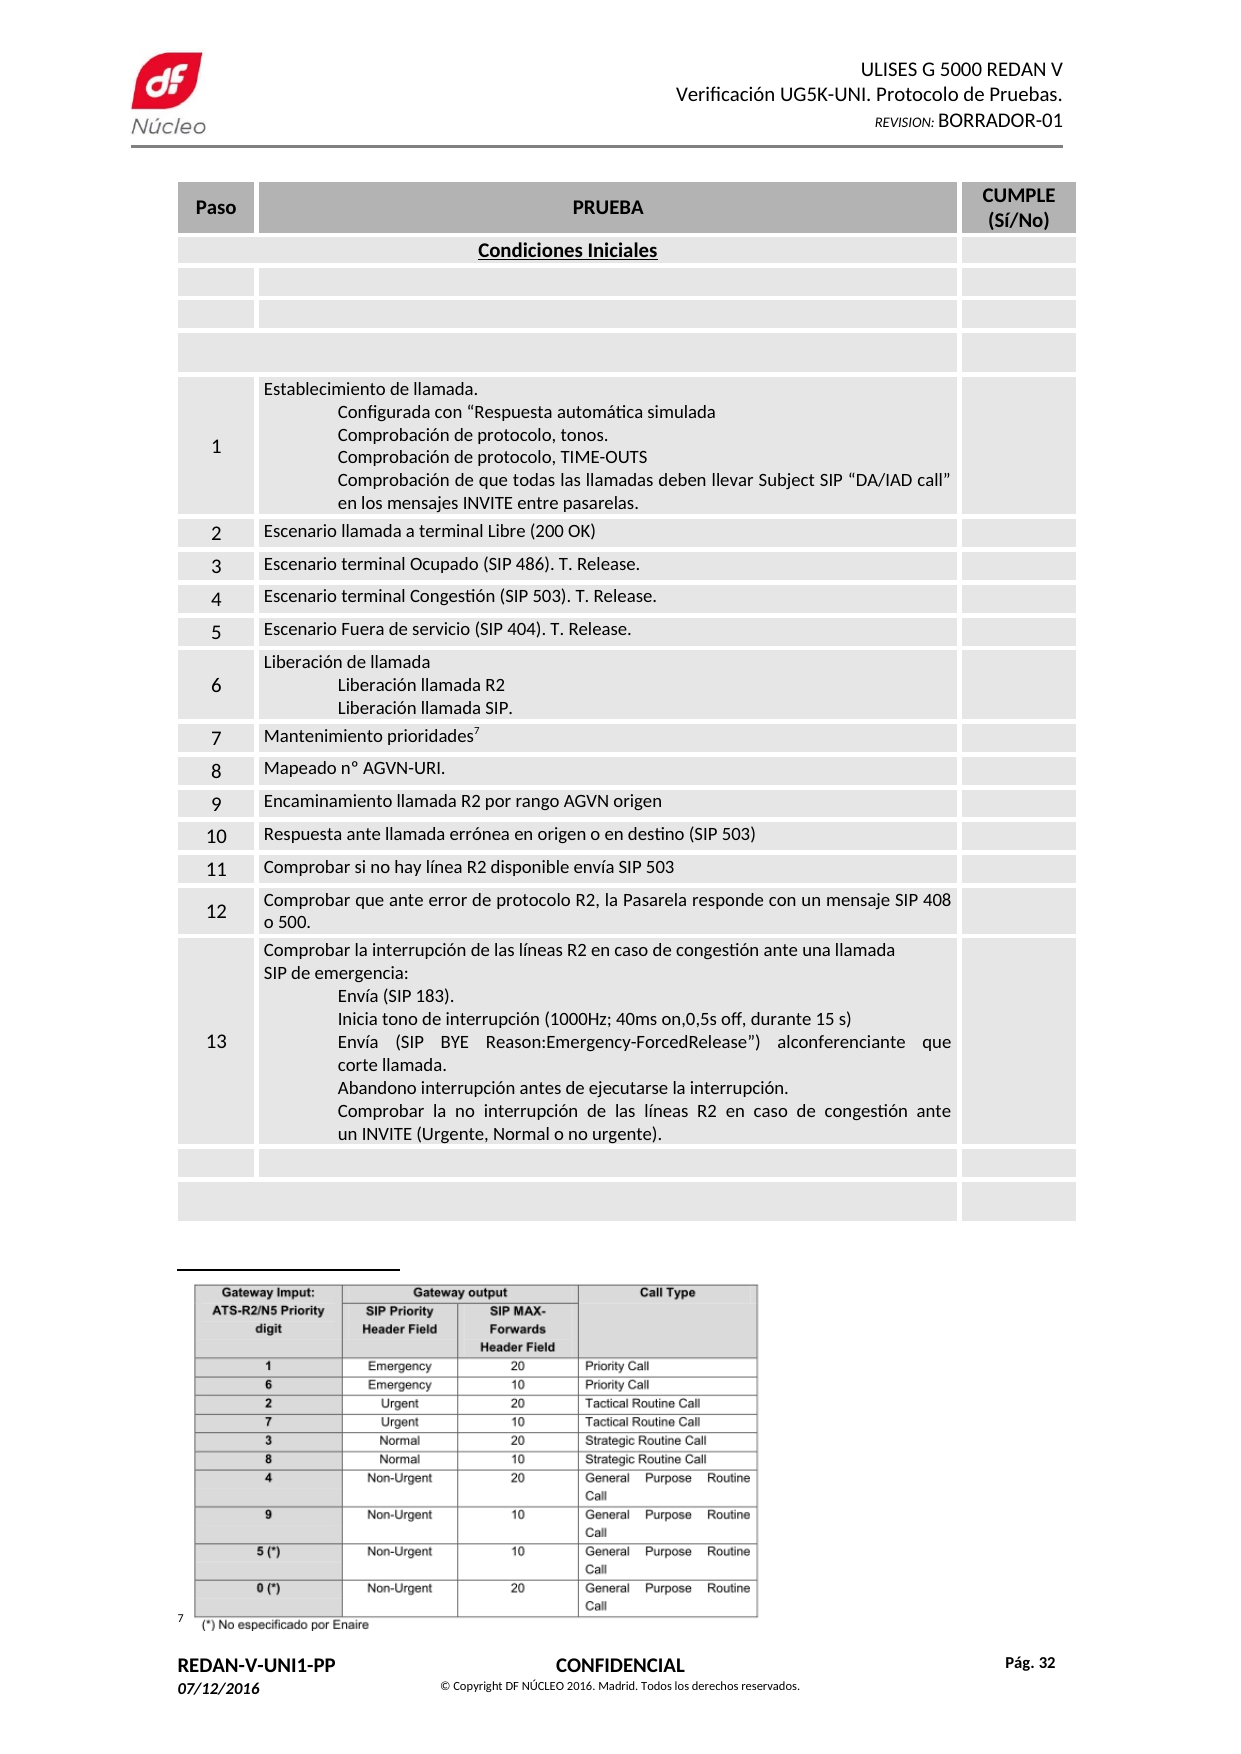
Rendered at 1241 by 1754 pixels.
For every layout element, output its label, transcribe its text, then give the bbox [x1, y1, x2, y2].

table_cell [962, 268, 1076, 296]
table_cell [962, 650, 1076, 719]
table_cell [962, 822, 1076, 850]
table_cell 4 [178, 585, 254, 613]
table_cell [178, 300, 254, 328]
table_cell Comprobar que ante error de protocolo R2, la Pasarela responde con un mensaje SIP 408 o 500. [259, 888, 957, 934]
table_cell [962, 938, 1076, 1144]
table_cell [962, 888, 1076, 934]
table_cell 13 [178, 938, 254, 1144]
table_cell [962, 757, 1076, 785]
table_cell 10 [178, 822, 254, 850]
table_cell Comprobar la interrupción de las líneas R2 en caso de congestión ante una llamada SIP de emergencia: Envía (SIP 183). Inicia tono de interrupción (1000Hz; 40ms on,0,5s off, durante 15 s) Envía (SIP BYE Reason:Emergency-ForcedRelease”) alconferenciante que corte llamada. Abandono interrupción antes de ejecutarse la interrupción. Comprobar la no interrupción de las líneas R2 en caso de congestión ante un INVITE (Urgente, Normal o no urgente). [259, 938, 957, 1144]
table_cell [259, 268, 957, 296]
table_cell [962, 618, 1076, 646]
table_header CUMPLE (Sí/No) [962, 182, 1076, 233]
table_cell [178, 1182, 957, 1221]
table_cell 6 [178, 650, 254, 719]
table_cell [962, 585, 1076, 613]
table_cell [962, 333, 1076, 372]
table_cell [178, 333, 957, 372]
table_cell Mapeado nº AGVN-URI. [259, 757, 957, 785]
table_cell [962, 300, 1076, 328]
table_cell Mantenimiento prioridades [259, 724, 957, 752]
table_cell [962, 790, 1076, 817]
table_cell Escenario terminal Congestión (SIP 503). T. Release. [259, 585, 957, 613]
table_cell 11 [178, 855, 254, 883]
table_cell [962, 552, 1076, 580]
picture [129, 48, 207, 138]
table_header PRUEBA [259, 182, 957, 233]
table_cell 1 [178, 377, 254, 514]
table_cell 3 [178, 552, 254, 580]
table_cell [962, 237, 967, 263]
table_cell [178, 268, 254, 296]
table_cell Establecimiento de llamada. Configurada con “Respuesta automática simulada Comprobación de protocolo, tonos. Comprobación de protocolo, TIME-OUTS Comprobación de que todas las llamadas deben llevar Subject SIP “DA/IAD call” en los mensajes INVITE entre pasarelas. [259, 377, 957, 514]
table_cell [962, 724, 1076, 752]
table_cell Liberación de llamada Liberación llamada R2 Liberación llamada SIP. [259, 650, 957, 719]
table_cell Respuesta ante llamada errónea en origen o en destino (SIP 503) [259, 822, 957, 850]
table_cell 9 [178, 790, 254, 817]
picture [188, 1275, 767, 1631]
table_cell 5 [178, 618, 254, 646]
table_cell 2 [178, 519, 254, 547]
table_cell 12 [178, 888, 254, 934]
table_cell [259, 1149, 957, 1177]
table_cell [962, 1149, 1076, 1177]
table_cell [962, 855, 1076, 883]
table_cell [962, 519, 1076, 547]
table_cell [962, 377, 1076, 514]
table_cell Encaminamiento llamada R2 por rango AGVN origen [259, 790, 957, 817]
table_cell Comprobar si no hay línea R2 disponible envía SIP 503 [259, 855, 957, 883]
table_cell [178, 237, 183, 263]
table_header Paso [178, 182, 254, 233]
table_cell [962, 1182, 1076, 1221]
table_cell Escenario terminal Ocupado (SIP 486). T. Release. [259, 552, 957, 580]
table_cell [1071, 237, 1076, 263]
table_cell [259, 300, 957, 328]
table_cell 8 [178, 757, 254, 785]
table_cell [178, 1149, 254, 1177]
table_cell 7 [178, 724, 254, 752]
table_cell Escenario Fuera de servicio (SIP 404). T. Release. [259, 618, 957, 646]
table_cell Escenario llamada a terminal Libre (200 OK) [259, 519, 957, 547]
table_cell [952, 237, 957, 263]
